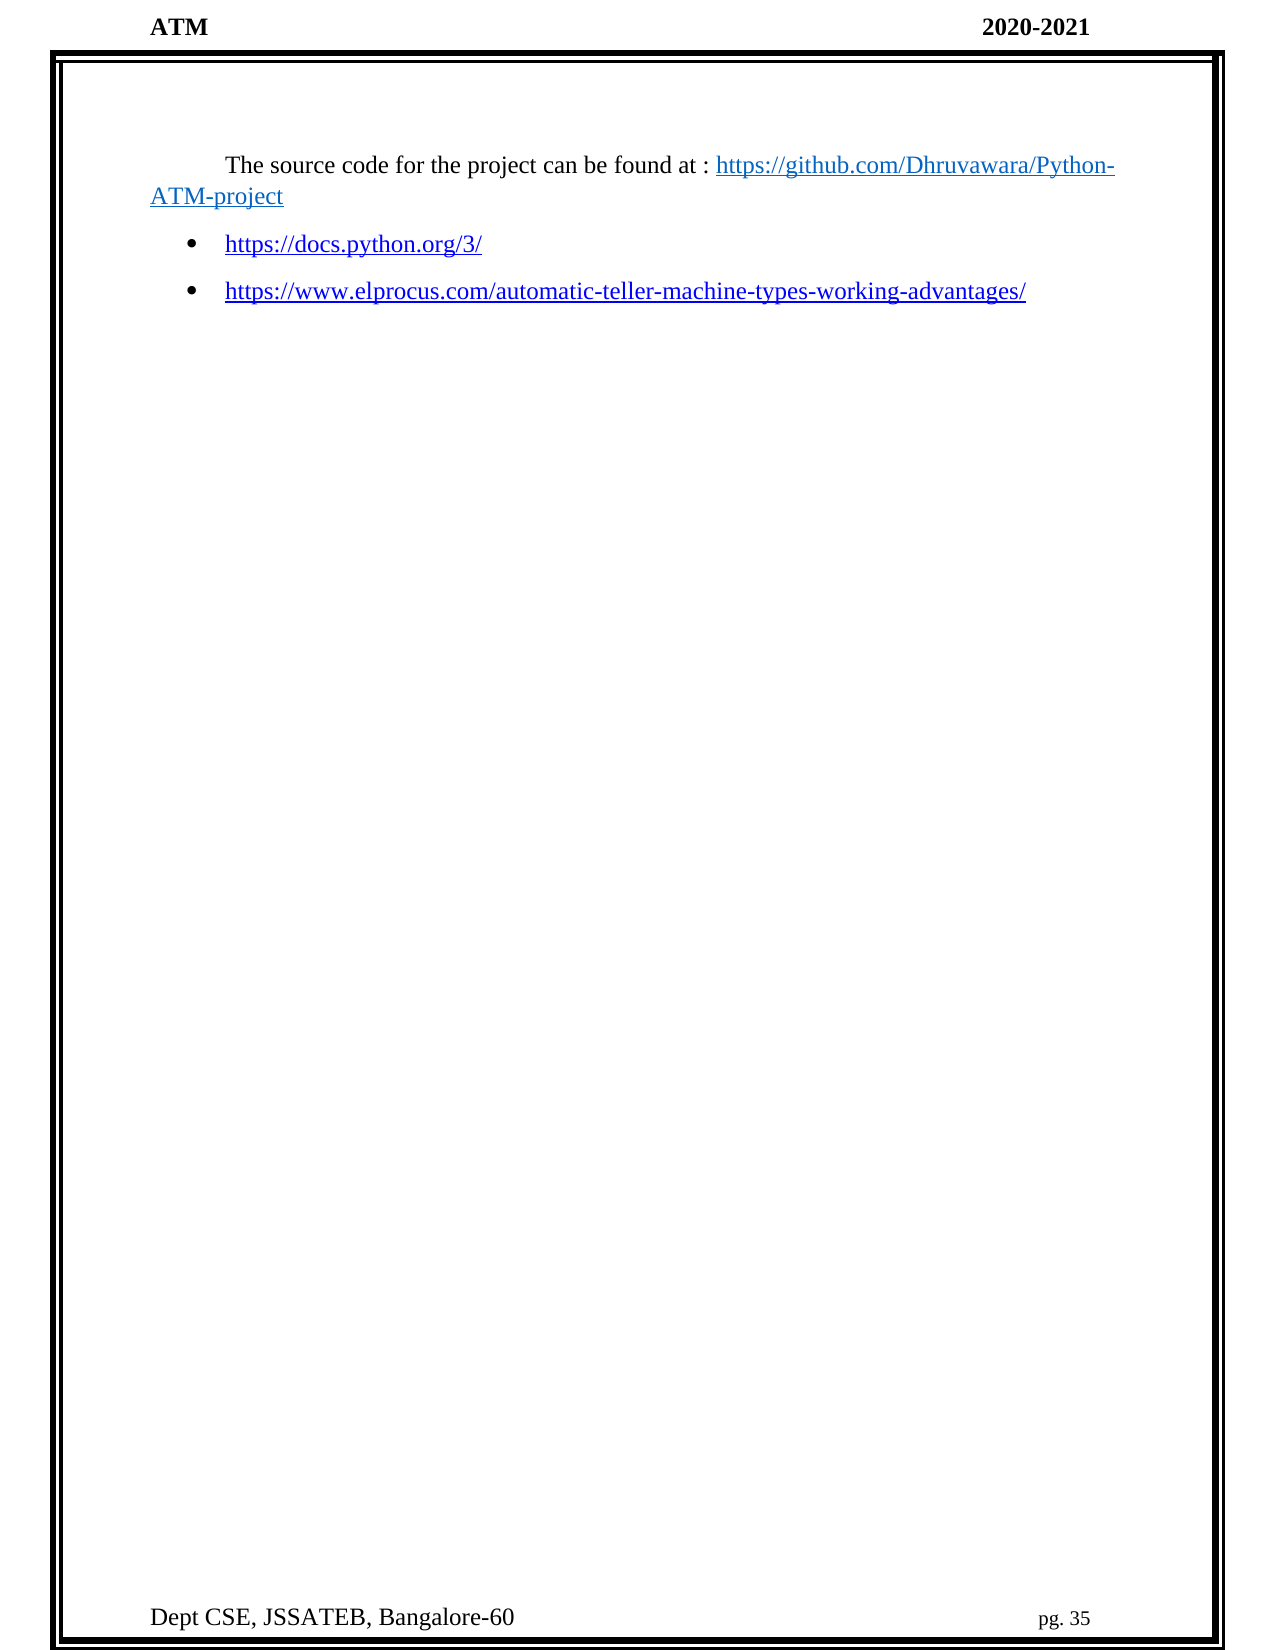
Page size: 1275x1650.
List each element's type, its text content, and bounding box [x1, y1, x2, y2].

list https://www.elprocus.com/automatic-teller-machine-types-working-advantages/ [187, 276, 1125, 305]
list https://docs.python.org/3/ [187, 229, 1125, 257]
text The source code for the project can be found at : https://github.com/Dhruvawara/Python-ATM-project [150, 150, 1125, 210]
